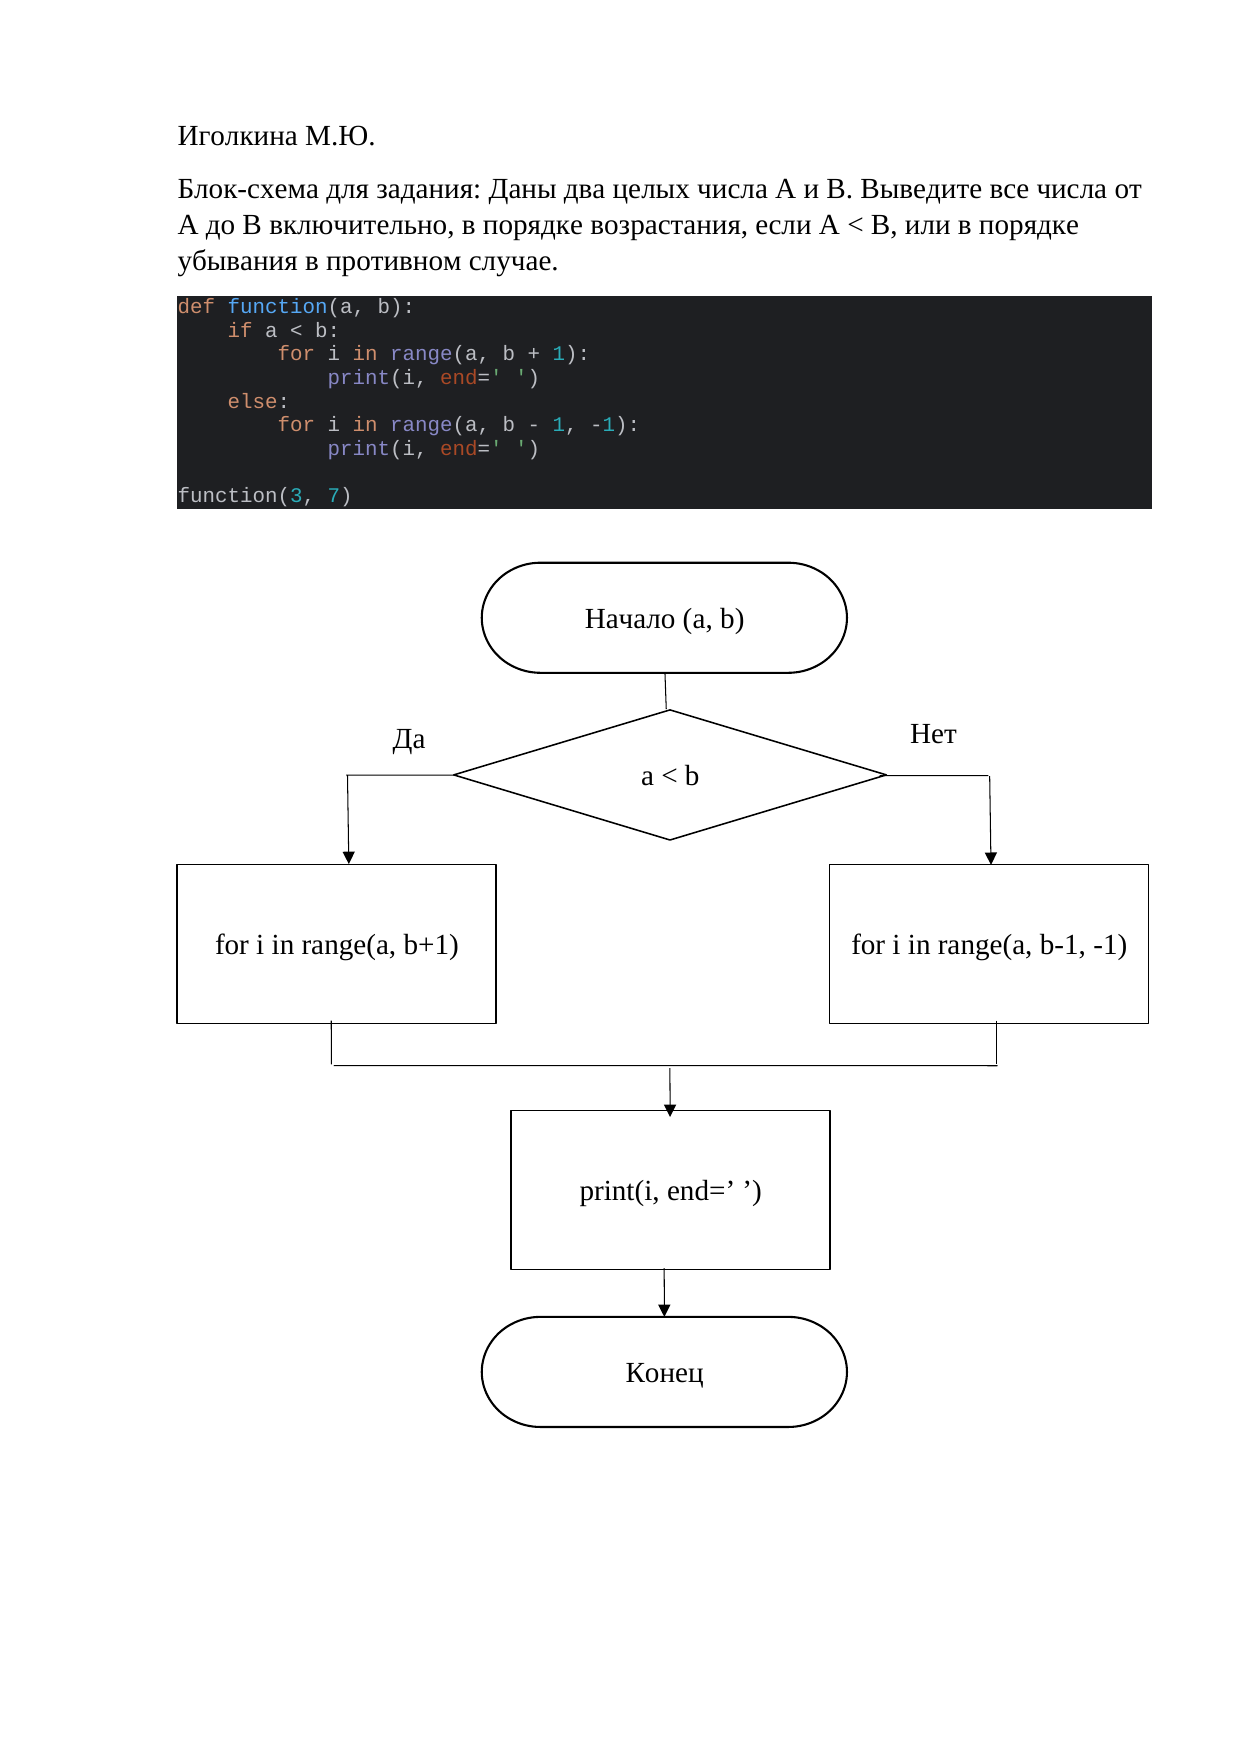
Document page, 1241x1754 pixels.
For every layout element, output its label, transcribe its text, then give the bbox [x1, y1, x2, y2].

text def function(a, b): if a < b: for i in range(a, b + 1): print(i, end=' ') else: for i in range(a, b - 1, -1): print(i, end=' ') function(3, 7) [177, 296, 1152, 509]
text Иголкина М.Ю. [177, 118, 1152, 152]
text Блок-схема для задания: Даны два целых числа A и В. Выведите все числа от A до B включительно, в порядке возрастания, если A < B, или в порядке убывания в противном случае. [177, 171, 1152, 277]
